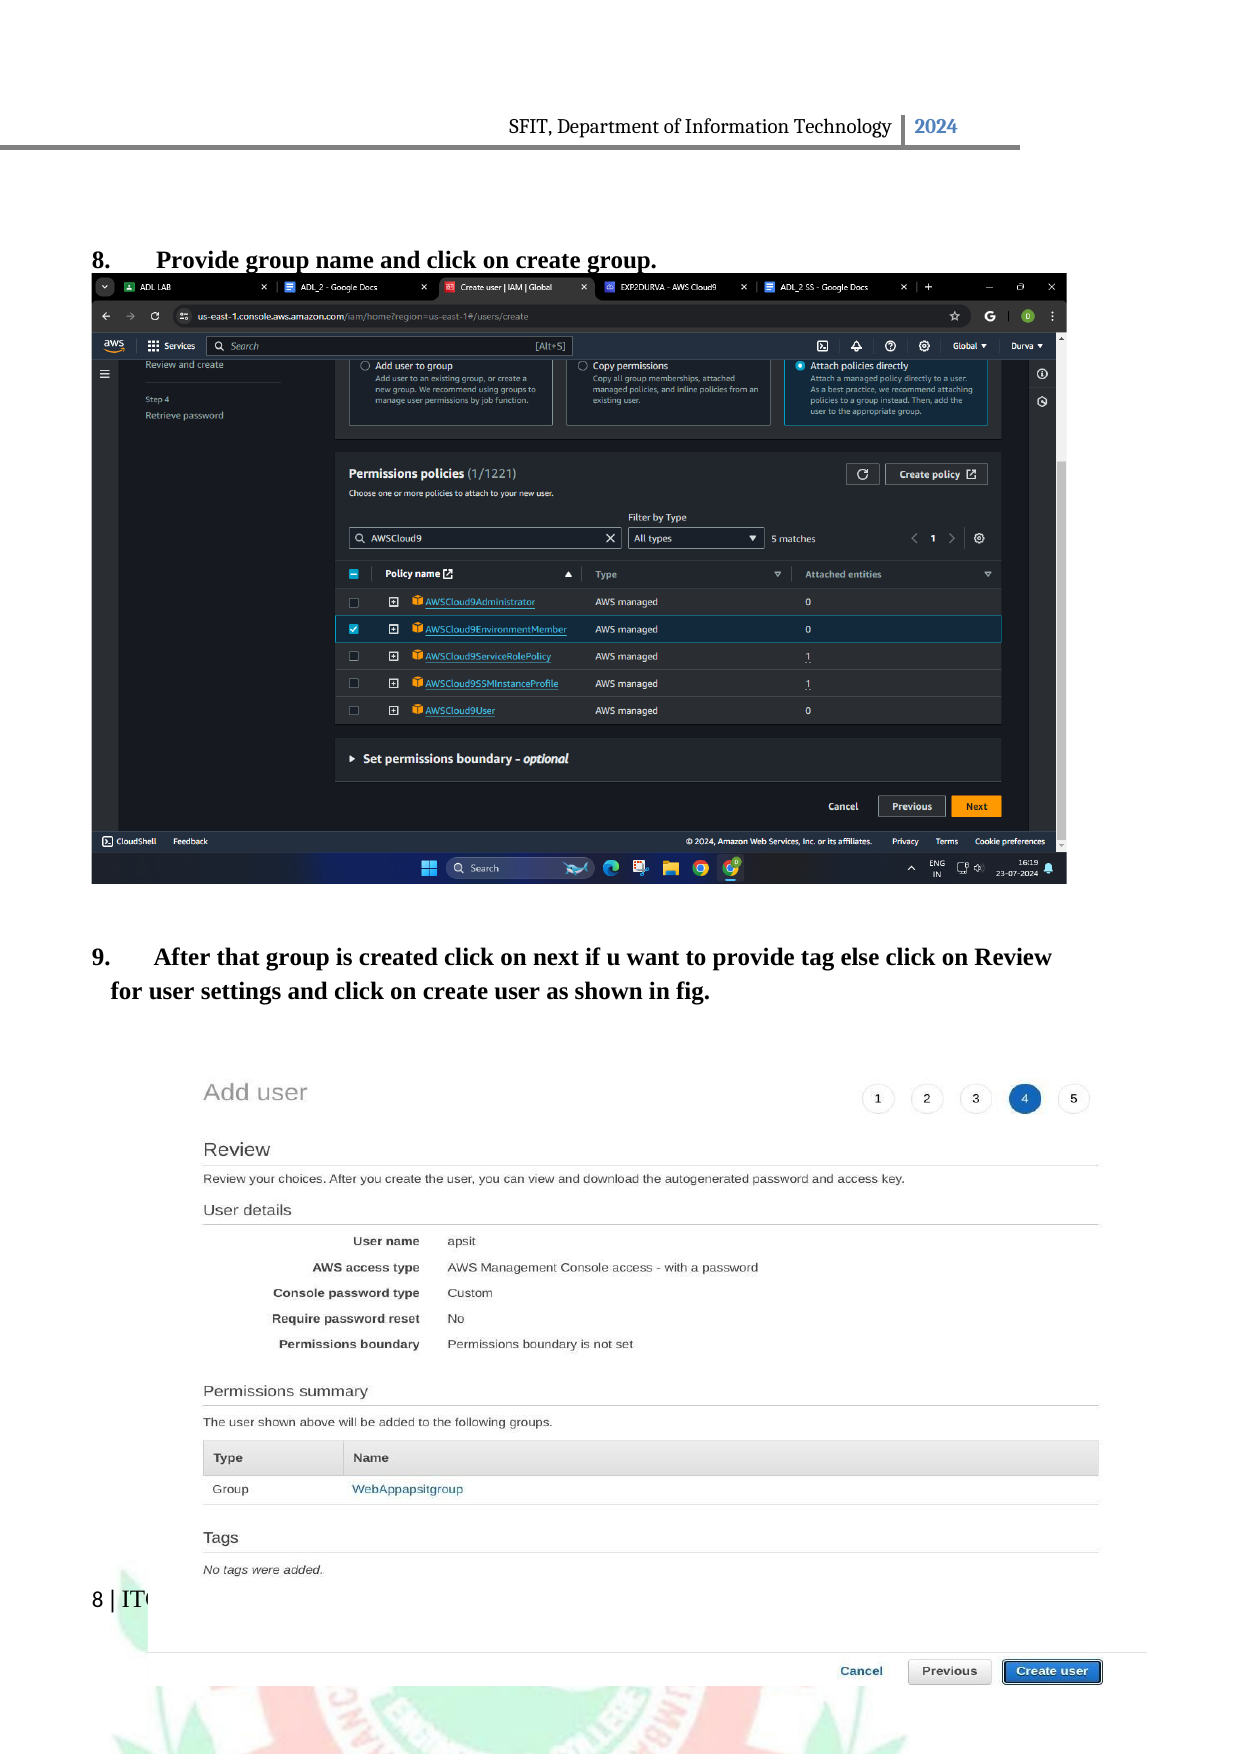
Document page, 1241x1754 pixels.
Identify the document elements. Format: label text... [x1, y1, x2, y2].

list After that group is created click on next if u want to provide tag else click on Review for user settings and click on create user as shown in fig. [92, 942, 1088, 1005]
list Provide group name and click on create group. [92, 245, 1203, 273]
picture [91, 273, 1067, 884]
picture [110, 1078, 1147, 1754]
